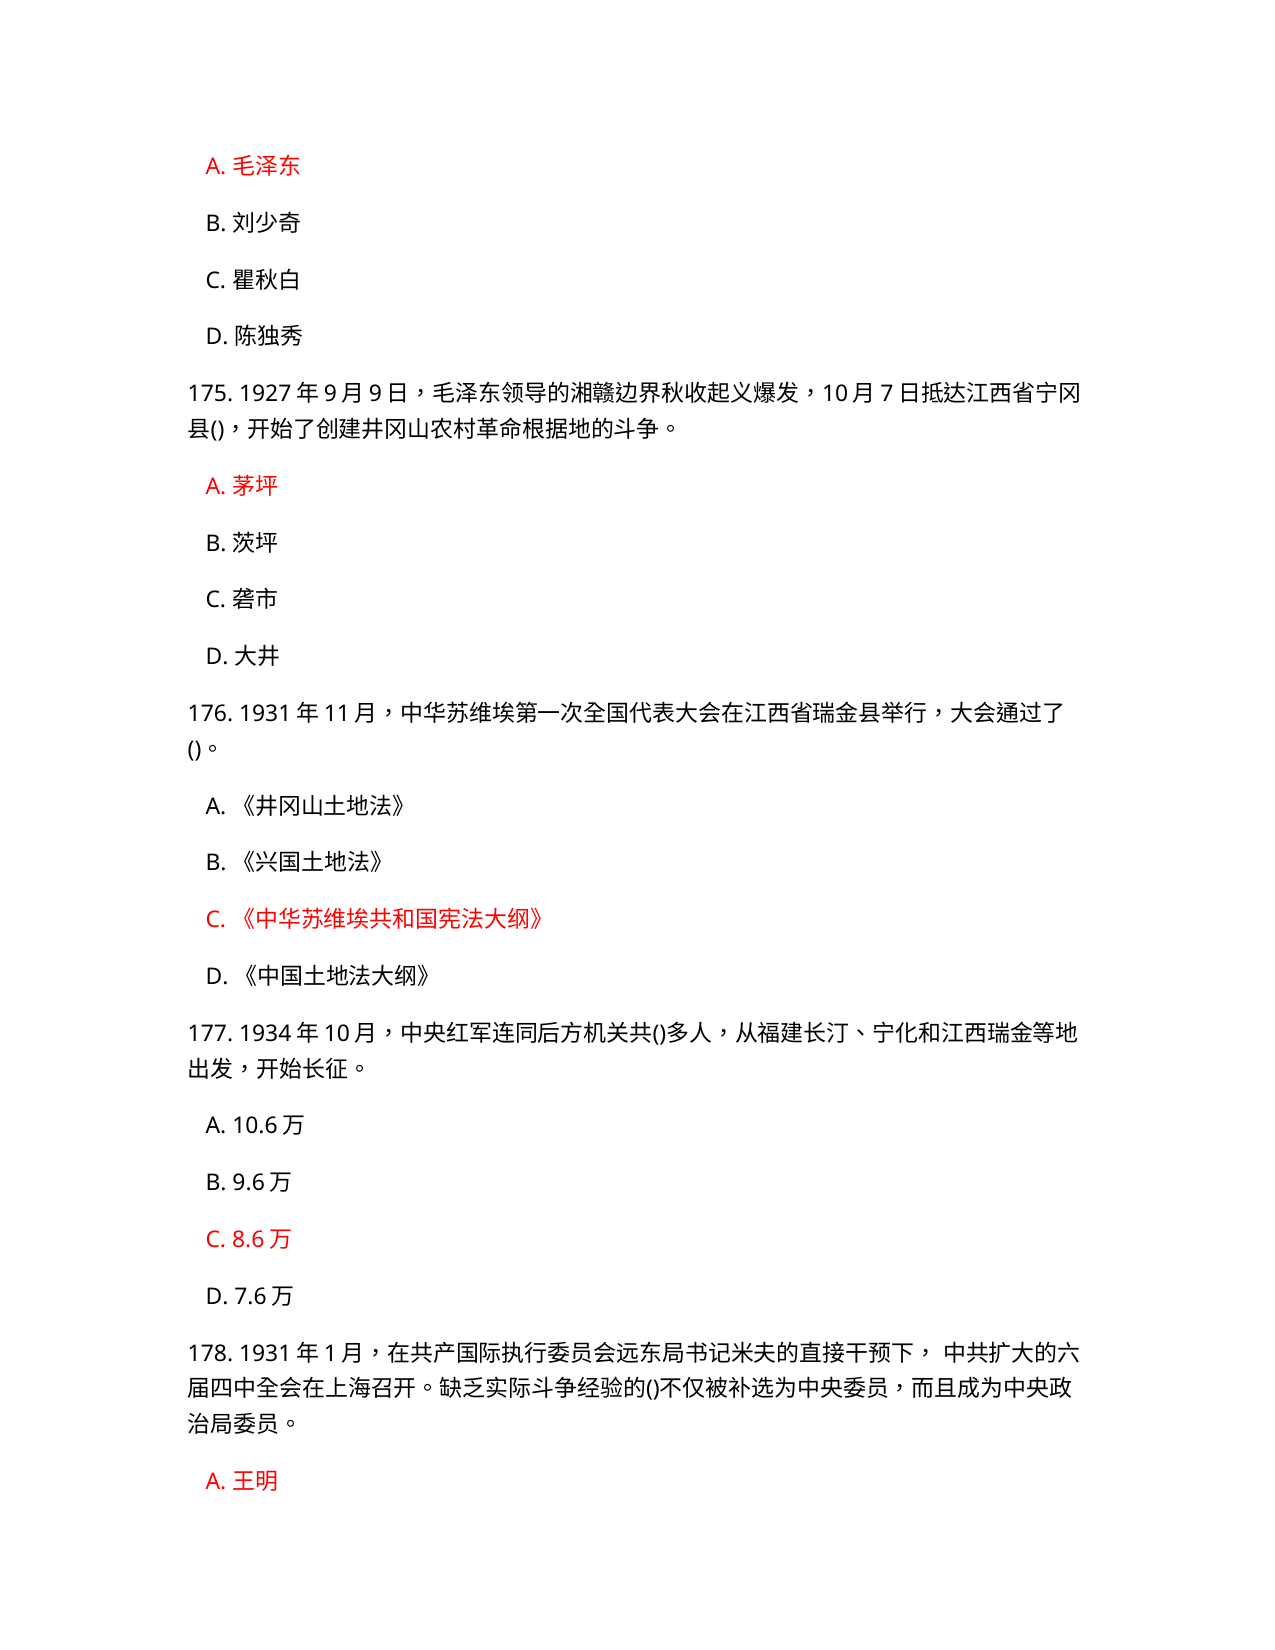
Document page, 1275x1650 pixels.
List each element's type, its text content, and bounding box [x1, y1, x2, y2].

text A. 王明 [187, 1465, 1087, 1496]
text D. 大井 [187, 640, 1087, 671]
text C. 砻市 [187, 583, 1087, 614]
text A. 茅坪 [187, 470, 1087, 501]
text 175. 1927年9月9日，毛泽东领导的湘赣边界秋收起义爆发，10月7日抵达江西省宁冈县()，开始了创建井冈山农村革命根据地的斗争。 [187, 377, 1087, 444]
text B. 《兴国土地法》 [187, 846, 1087, 878]
text C. 瞿秋白 [187, 263, 1087, 295]
text 178. 1931年1月，在共产国际执行委员会远东局书记米夫的直接干预下， 中共扩大的六届四中全会在上海召开。缺乏实际斗争经验的()不仅被补选为中央委员，而且成为中央政治局委员。 [187, 1336, 1087, 1439]
text B. 刘少奇 [187, 207, 1087, 238]
text B. 茨坪 [187, 527, 1087, 558]
text D. 7.6万 [187, 1280, 1087, 1311]
text A. 《井冈山土地法》 [187, 789, 1087, 821]
text A. 毛泽东 [187, 150, 1087, 181]
text C. 《中华苏维埃共和国宪法大纲》 [187, 903, 1087, 934]
text 176. 1931年11月，中华苏维埃第一次全国代表大会在江西省瑞金县举行，大会通过了()。 [187, 697, 1087, 764]
text 177. 1934年10月，中央红军连同后方机关共()多人，从福建长汀、宁化和江西瑞金等地出发，开始长征。 [187, 1017, 1087, 1084]
text D. 陈独秀 [187, 320, 1087, 352]
text D. 《中国土地法大纲》 [187, 960, 1087, 991]
text B. 9.6万 [187, 1166, 1087, 1197]
text A. 10.6万 [187, 1109, 1087, 1141]
text C. 8.6万 [187, 1223, 1087, 1254]
